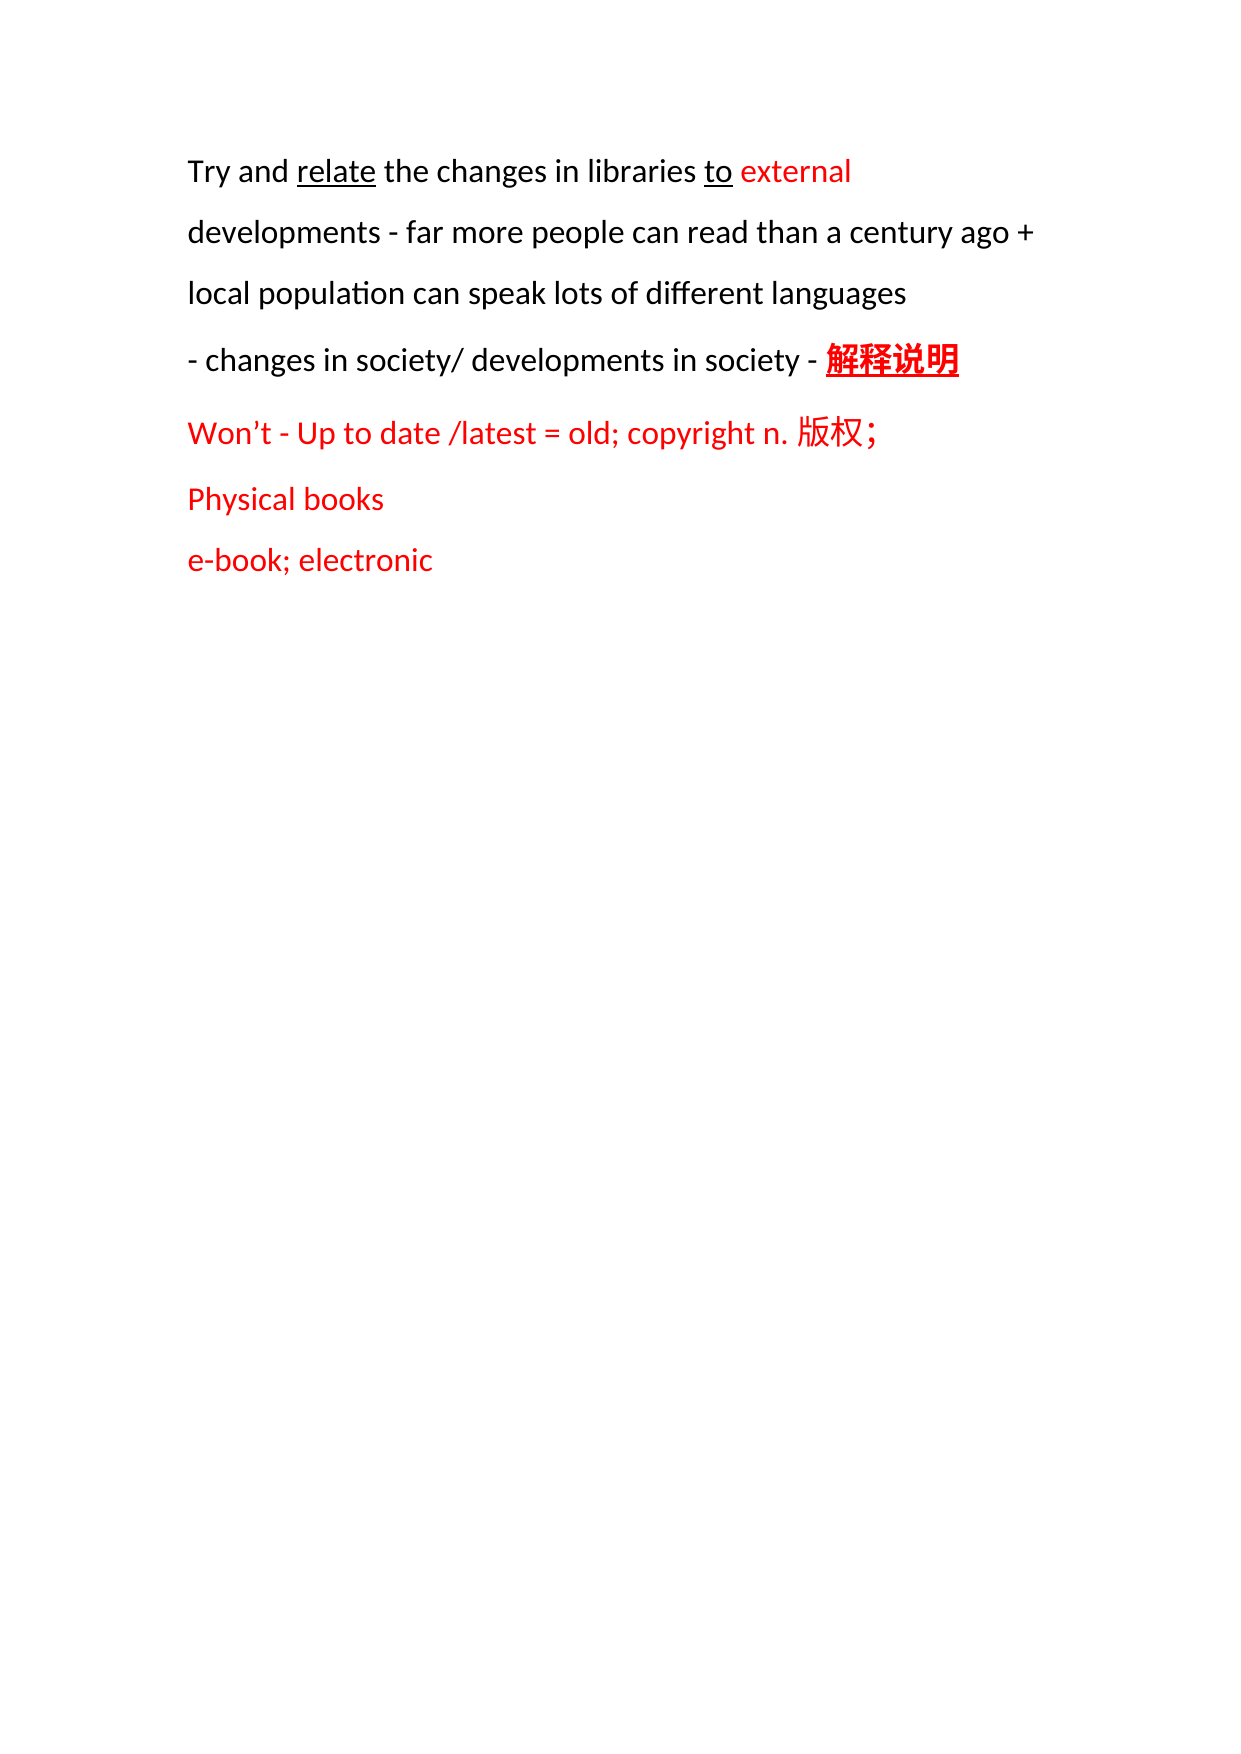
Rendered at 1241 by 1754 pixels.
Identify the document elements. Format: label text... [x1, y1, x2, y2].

list e-book; electronic [187, 539, 1053, 579]
list Won’t - Up to date /latest = old; copyright n. 版权； [187, 405, 1053, 454]
list Try and relate the changes in libraries to external developments - far more people can read than a century ago + local population can speak lots of different languages [187, 150, 1053, 313]
list Physical books [187, 478, 1053, 518]
list - changes in society/ developments in society - 解释说明 [187, 333, 1053, 381]
